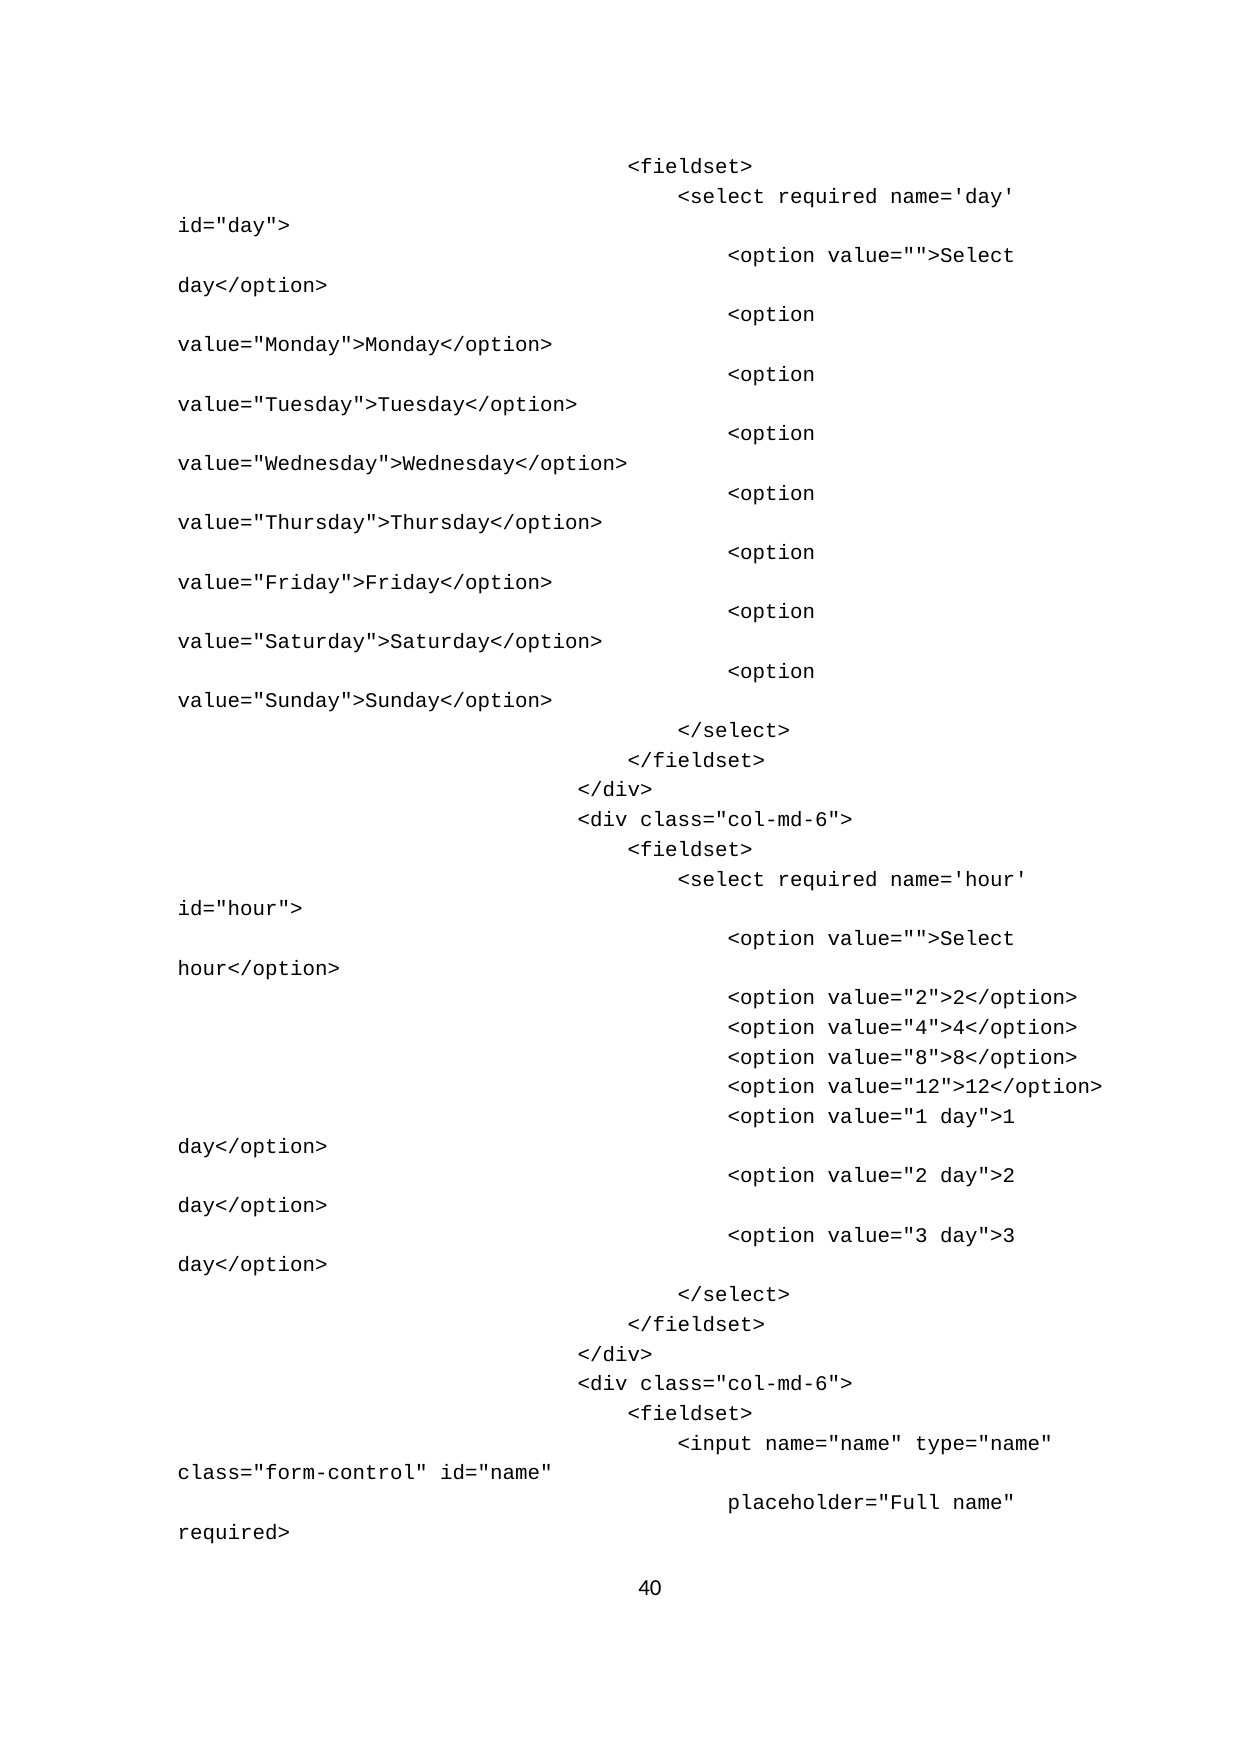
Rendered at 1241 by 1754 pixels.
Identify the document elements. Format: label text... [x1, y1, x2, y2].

text <option value="Thursday">Thursday</option> [177, 477, 1122, 536]
text placeholder="Full name" required> [177, 1486, 1122, 1545]
text <option value="Wednesday">Wednesday</option> [177, 417, 1122, 477]
text <option value="">Select hour</option> [177, 922, 1122, 981]
text </select> [177, 1278, 1122, 1308]
text <option value="Monday">Monday</option> [177, 298, 1122, 358]
text <option value="1 day">1 day</option> [177, 1100, 1122, 1159]
text <option value="Sunday">Sunday</option> [177, 655, 1122, 714]
text <option value="2">2</option> [177, 981, 1122, 1011]
text <option value="">Select day</option> [177, 239, 1122, 298]
text <option value="Saturday">Saturday</option> [177, 595, 1122, 655]
text <option value="12">12</option> [177, 1070, 1122, 1100]
text </fieldset> [177, 1308, 1122, 1337]
text <div class="col-md-6"> [177, 1367, 1122, 1397]
text <option value="2 day">2 day</option> [177, 1159, 1122, 1219]
text <option value="Friday">Friday</option> [177, 536, 1122, 595]
text <fieldset> [177, 833, 1122, 862]
text <option value="8">8</option> [177, 1041, 1122, 1070]
text <fieldset> [177, 1397, 1122, 1427]
text <option value="3 day">3 day</option> [177, 1219, 1122, 1278]
text </select> [177, 714, 1122, 744]
text <option value="4">4</option> [177, 1011, 1122, 1041]
text <div class="col-md-6"> [177, 803, 1122, 833]
text <select required name='day' id="day"> [177, 180, 1122, 239]
text </div> [177, 1337, 1122, 1367]
text <fieldset> [177, 150, 1122, 180]
text <option value="Tuesday">Tuesday</option> [177, 358, 1122, 417]
text <select required name='hour' id="hour"> [177, 862, 1122, 922]
text </div> [177, 773, 1122, 803]
text </fieldset> [177, 744, 1122, 773]
text <input name="name" type="name" class="form-control" id="name" [177, 1427, 1122, 1486]
